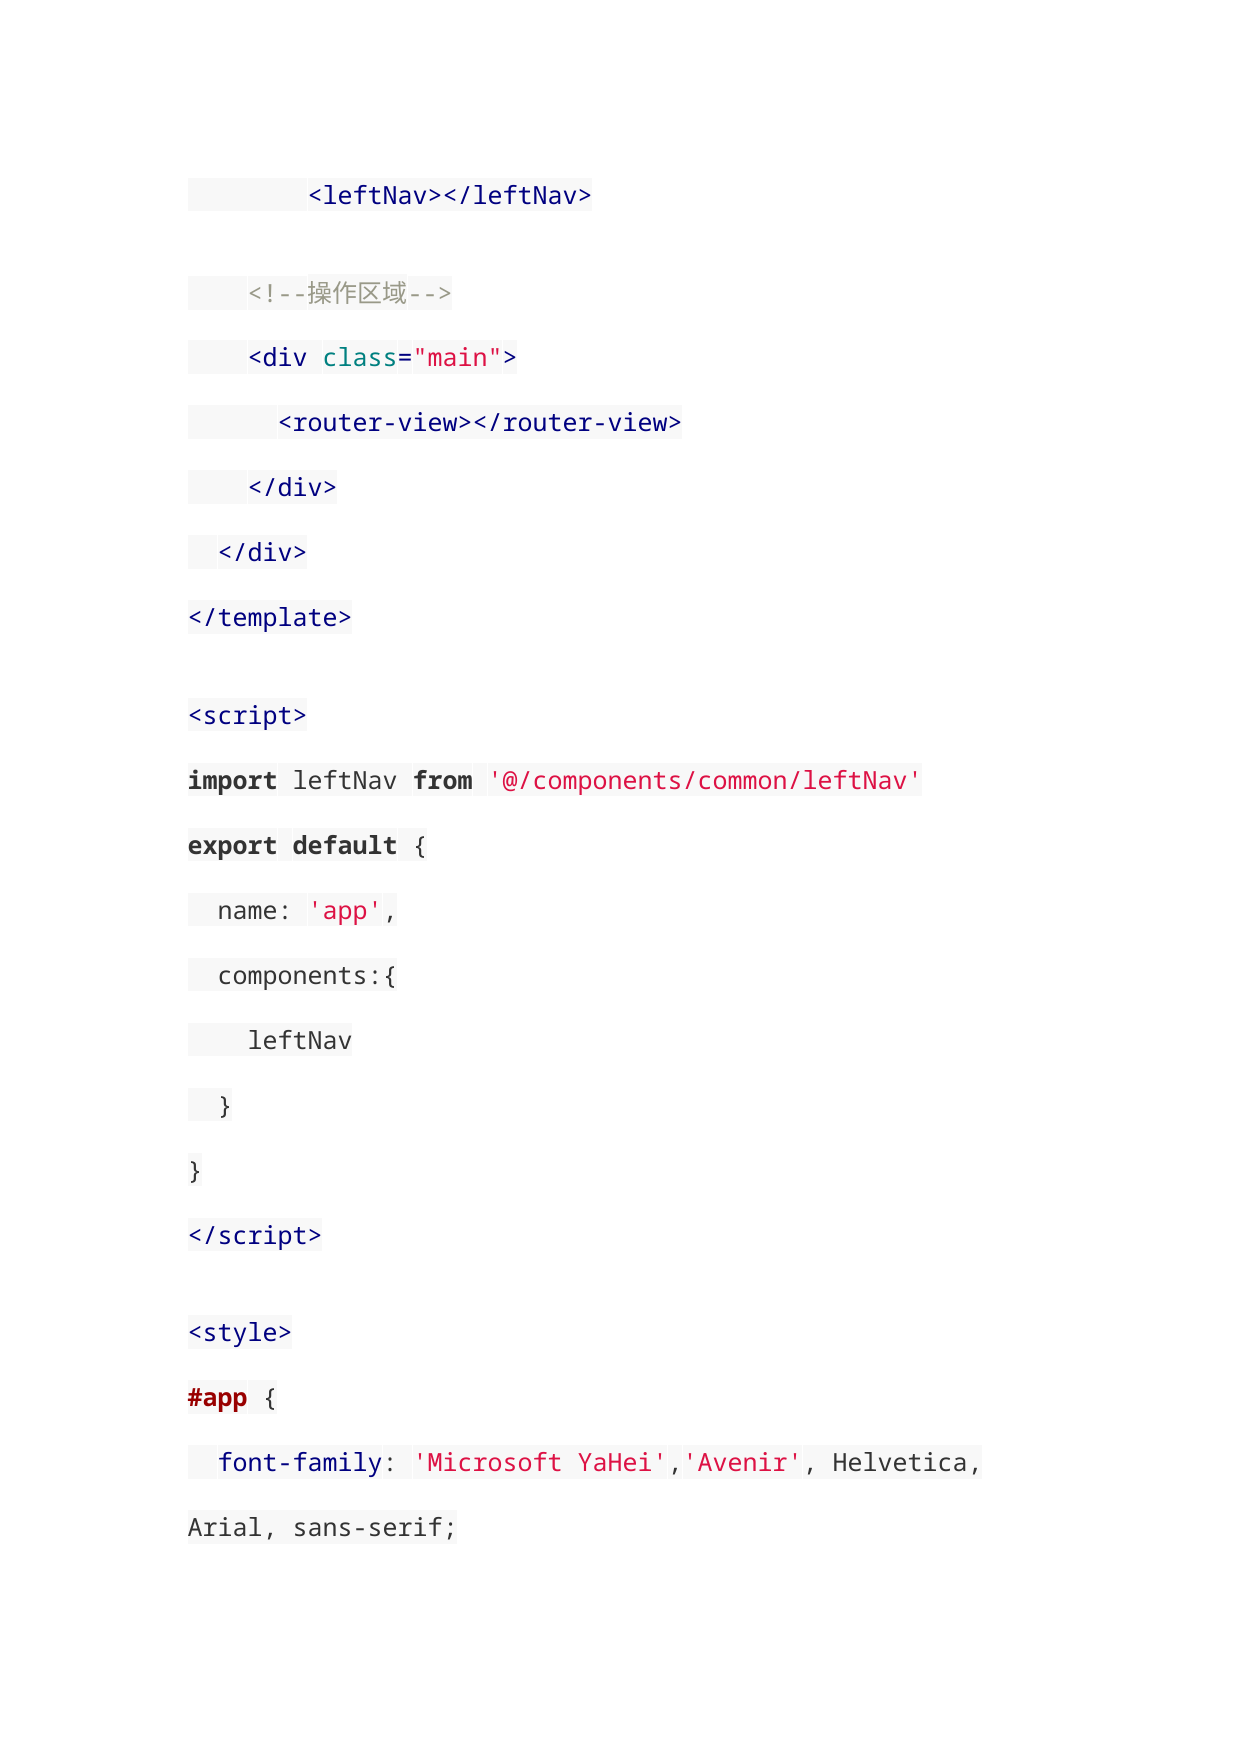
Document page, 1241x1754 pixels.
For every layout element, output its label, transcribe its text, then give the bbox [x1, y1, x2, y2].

text name: 'app', [187, 877, 1053, 942]
text import leftNav from '@/components/common/leftNav' [187, 747, 1053, 812]
text <script> [187, 682, 1053, 747]
text font-family: 'Microsoft YaHei','Avenir', Helvetica, Arial, sans-serif; [187, 1429, 1053, 1559]
text leftNav [187, 1007, 1053, 1072]
text <!--操作区域--> [187, 259, 1053, 324]
text <leftNav></leftNav> [187, 162, 1053, 227]
text </script> [187, 1202, 1053, 1267]
text </div> [187, 519, 1053, 584]
text components:{ [187, 942, 1053, 1007]
text <style> [187, 1299, 1053, 1364]
text } [187, 1072, 1053, 1137]
text <router-view></router-view> [187, 389, 1053, 454]
text </div> [187, 454, 1053, 519]
text </template> [187, 584, 1053, 649]
text } [187, 1137, 1053, 1202]
text export default { [187, 812, 1053, 877]
text #app { [187, 1364, 1053, 1429]
text <div class="main"> [187, 324, 1053, 389]
